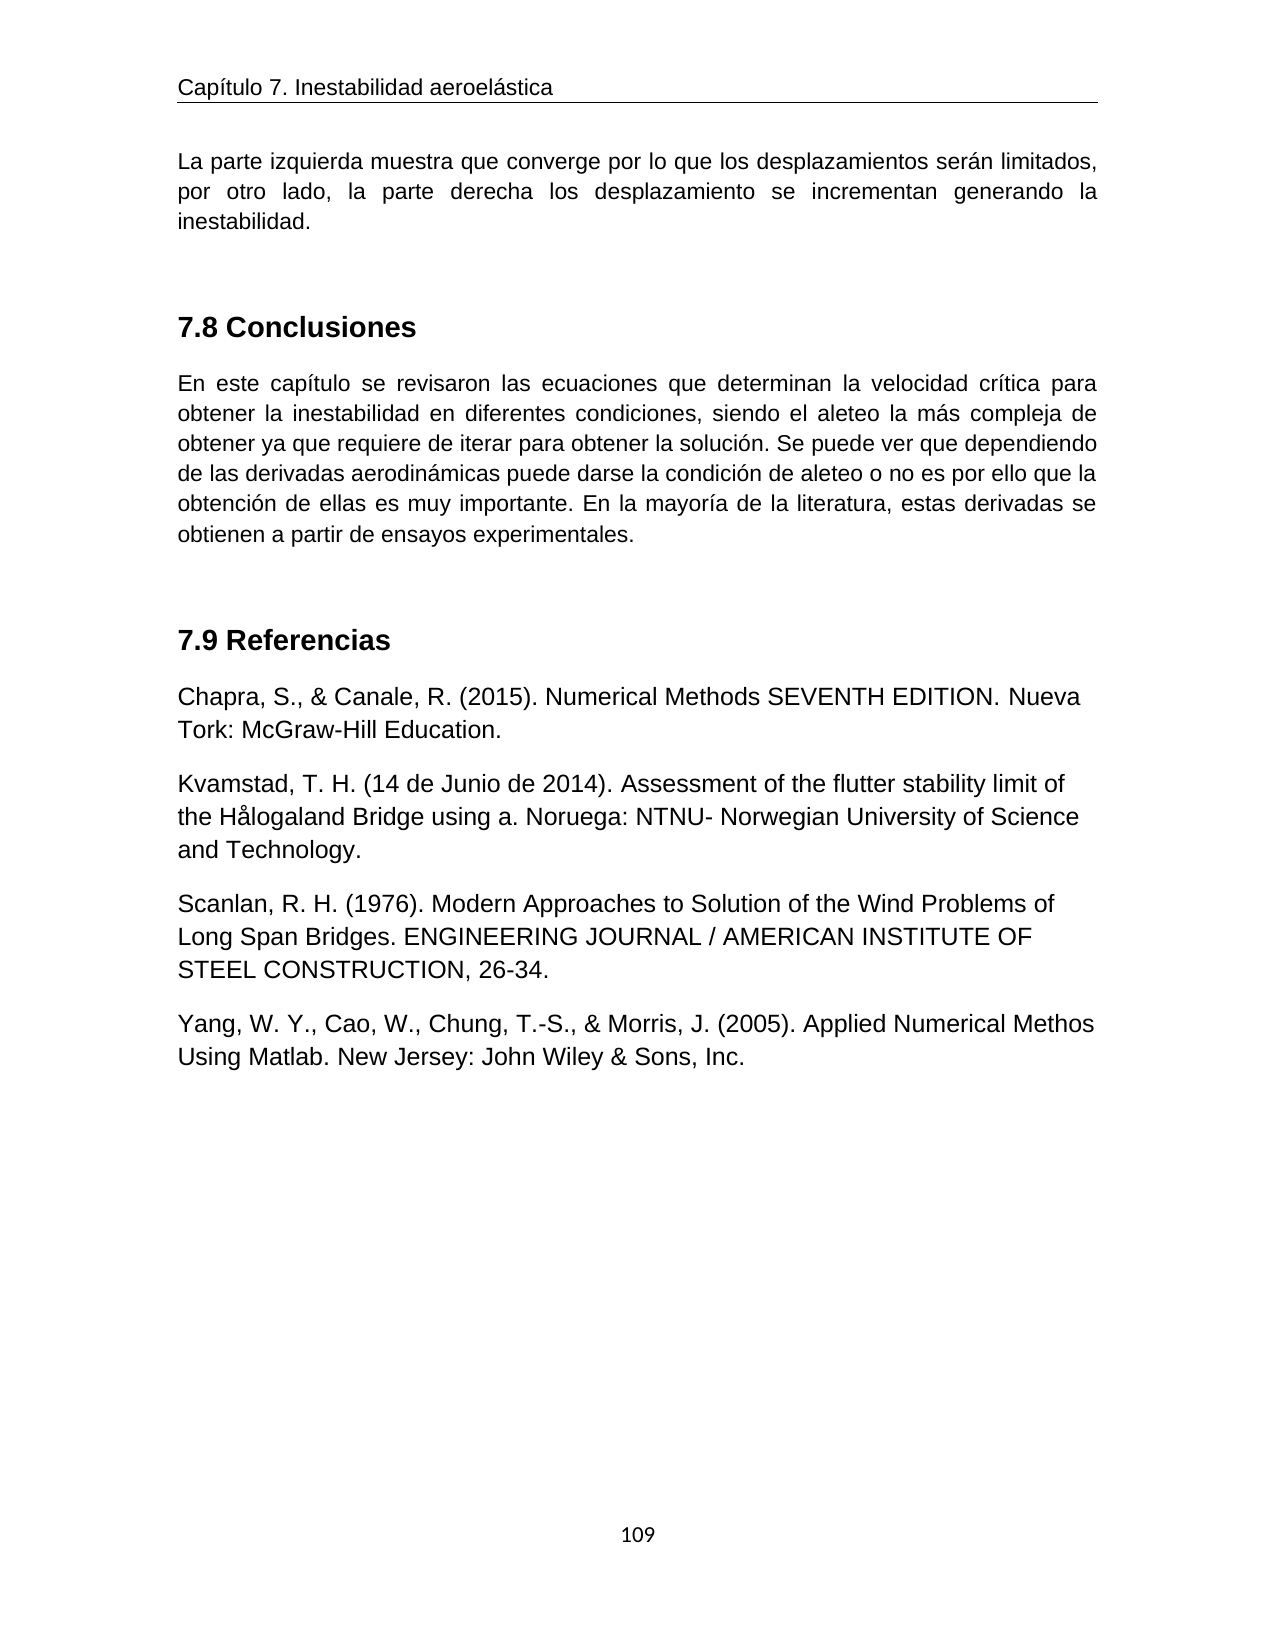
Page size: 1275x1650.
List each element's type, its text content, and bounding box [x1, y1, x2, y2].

text La parte izquierda muestra que converge por lo que los desplazamientos serán limitados, por otro lado, la parte derecha los desplazamiento se incrementan generando la inestabilidad. [177, 148, 1098, 234]
text 7.8 Conclusiones [177, 310, 1098, 344]
text Yang, W. Y., Cao, W., Chung, T.-S., & Morris, J. (2005). Applied Numerical Methos Using Matlab. New Jersey: John Wiley & Sons, Inc. [177, 1009, 1098, 1070]
text Scanlan, R. H. (1976). Modern Approaches to Solution of the Wind Problems of Long Span Bridges. ENGINEERING JOURNAL / AMERICAN INSTITUTE OF STEEL CONSTRUCTION, 26-34. [177, 889, 1098, 983]
text En este capítulo se revisaron las ecuaciones que determinan la velocidad crítica para obtener la inestabilidad en diferentes condiciones, siendo el aleteo la más compleja de obtener ya que requiere de iterar para obtener la solución. Se puede ver que dependiendo de las derivadas aerodinámicas puede darse la condición de aleteo o no es por ello que la obtención de ellas es muy importante. En la mayoría de la literatura, estas derivadas se obtienen a partir de ensayos experimentales. [177, 369, 1098, 547]
text Kvamstad, T. H. (14 de Junio de 2014). Assessment of the flutter stability limit of the Hålogaland Bridge using a. Noruega: NTNU- Norwegian University of Science and Technology. [177, 769, 1098, 864]
text 7.9 Referencias [177, 623, 1098, 656]
text Chapra, S., & Canale, R. (2015). Numerical Methods SEVENTH EDITION. Nueva Tork: McGraw-Hill Education. [177, 682, 1098, 744]
